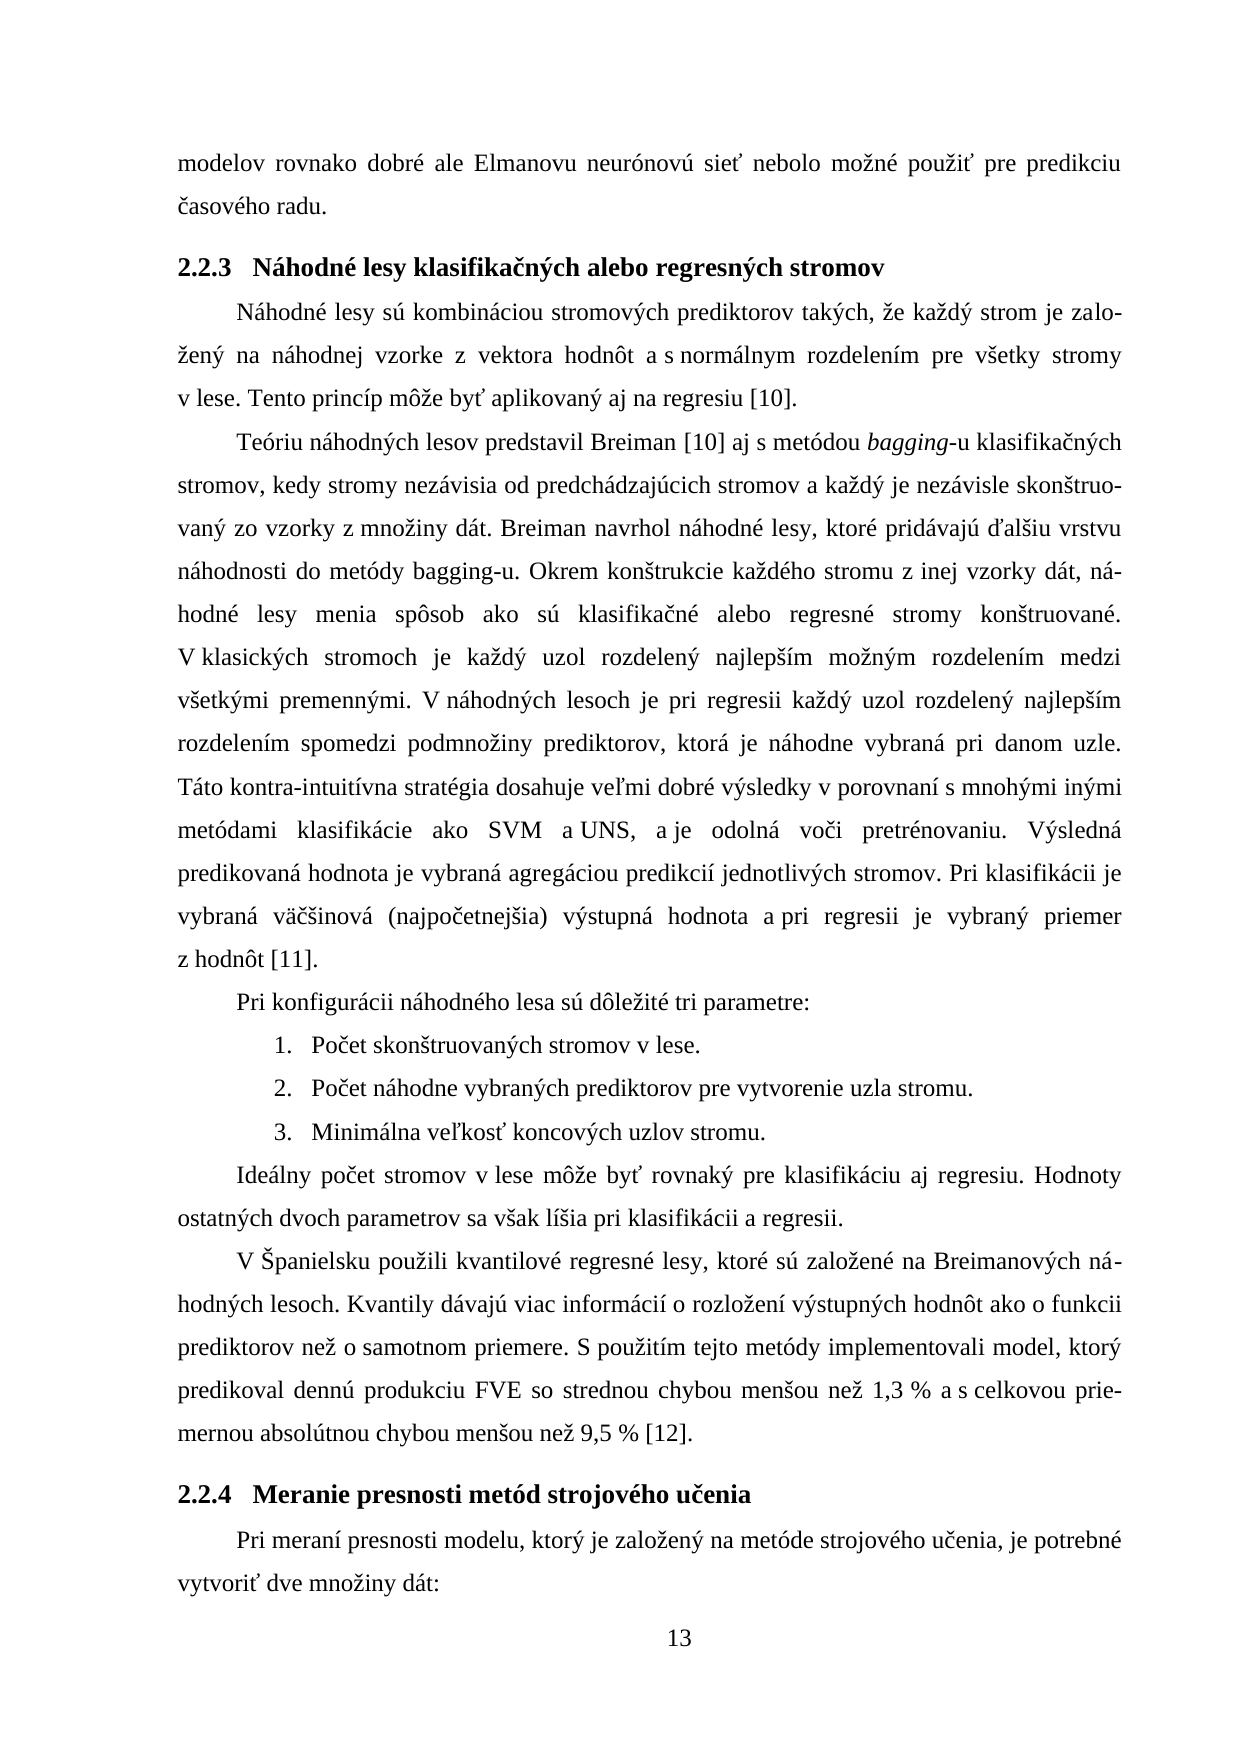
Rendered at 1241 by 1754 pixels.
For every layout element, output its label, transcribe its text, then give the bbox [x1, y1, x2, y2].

text Náhodné lesy sú kombináciou stromových prediktorov takých, že každý strom je založený na náhodnej vzorke z vektora hodnôt a s normálnym rozdelením pre všetky stromy v lese. Tento princíp môže byť aplikovaný aj na regresiu . [177, 297, 1122, 412]
text Teóriu náhodných lesov predstavil Breiman aj s metódou bagging-u klasifikačných stromov, kedy stromy nezávisia od predchádzajúcich stromov a každý je nezávisle skonštruovaný zo vzorky z množiny dát. Breiman navrhol náhodné lesy, ktoré pridávajú ďalšiu vrstvu náhodnosti do metódy bagging-u. Okrem konštrukcie každého stromu z inej vzorky dát, náhodné lesy menia spôsob ako sú klasifikačné alebo regresné stromy konštruované. V klasických stromoch je každý uzol rozdelený najlepším možným rozdelením medzi všetkými premennými. V náhodných lesoch je pri regresii každý uzol rozdelený najlepším rozdelením spomedzi podmnožiny prediktorov, ktorá je náhodne vybraná pri danom uzle. Táto kontra-intuitívna stratégia dosahuje veľmi dobré výsledky v porovnaní s mnohými inými metódami klasifikácie ako SVM a UNS, a je odolná voči pretrénovaniu. Výsledná predikovaná hodnota je vybraná agregáciou predikcií jednotlivých stromov. Pri klasifikácii je vybraná väčšinová (najpočetnejšia) výstupná hodnota a pri regresii je vybraný priemer z hodnôt . [177, 427, 1122, 973]
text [177, 148, 1122, 219]
text Pri meraní presnosti modelu, ktorý je založený na metóde strojového učenia, je potrebné vytvoriť dve množiny dát: [177, 1525, 1122, 1597]
text Pri konfigurácii náhodného lesa sú dôležité tri parametre: [177, 987, 1122, 1016]
list Počet náhodne vybraných prediktorov pre vytvorenie uzla stromu. [274, 1073, 1122, 1102]
list Počet skonštruovaných stromov v lese. [274, 1030, 1122, 1059]
subtitle Meranie presnosti metód strojového učenia [177, 1478, 1122, 1509]
list Minimálna veľkosť koncových uzlov stromu. [274, 1117, 1122, 1145]
text V Španielsku použili kvantilové regresné lesy, ktoré sú založené na Breimanových náhodných lesoch. Kvantily dávajú viac informácií o rozložení výstupných hodnôt ako o funkcii prediktorov než o samotnom priemere. S použitím tejto metódy implementovali model, ktorý predikoval dennú produkciu FVE so strednou chybou menšou než 1,3 % a s celkovou priemernou absolútnou chybou menšou než 9,5 % . [177, 1246, 1122, 1447]
subtitle Náhodné lesy klasifikačných alebo regresných stromov [177, 251, 1122, 282]
text Ideálny počet stromov v lese môže byť rovnaký pre klasifikáciu aj regresiu. Hodnoty ostatných dvoch parametrov sa však líšia pri klasifikácii a regresii. [177, 1160, 1122, 1232]
